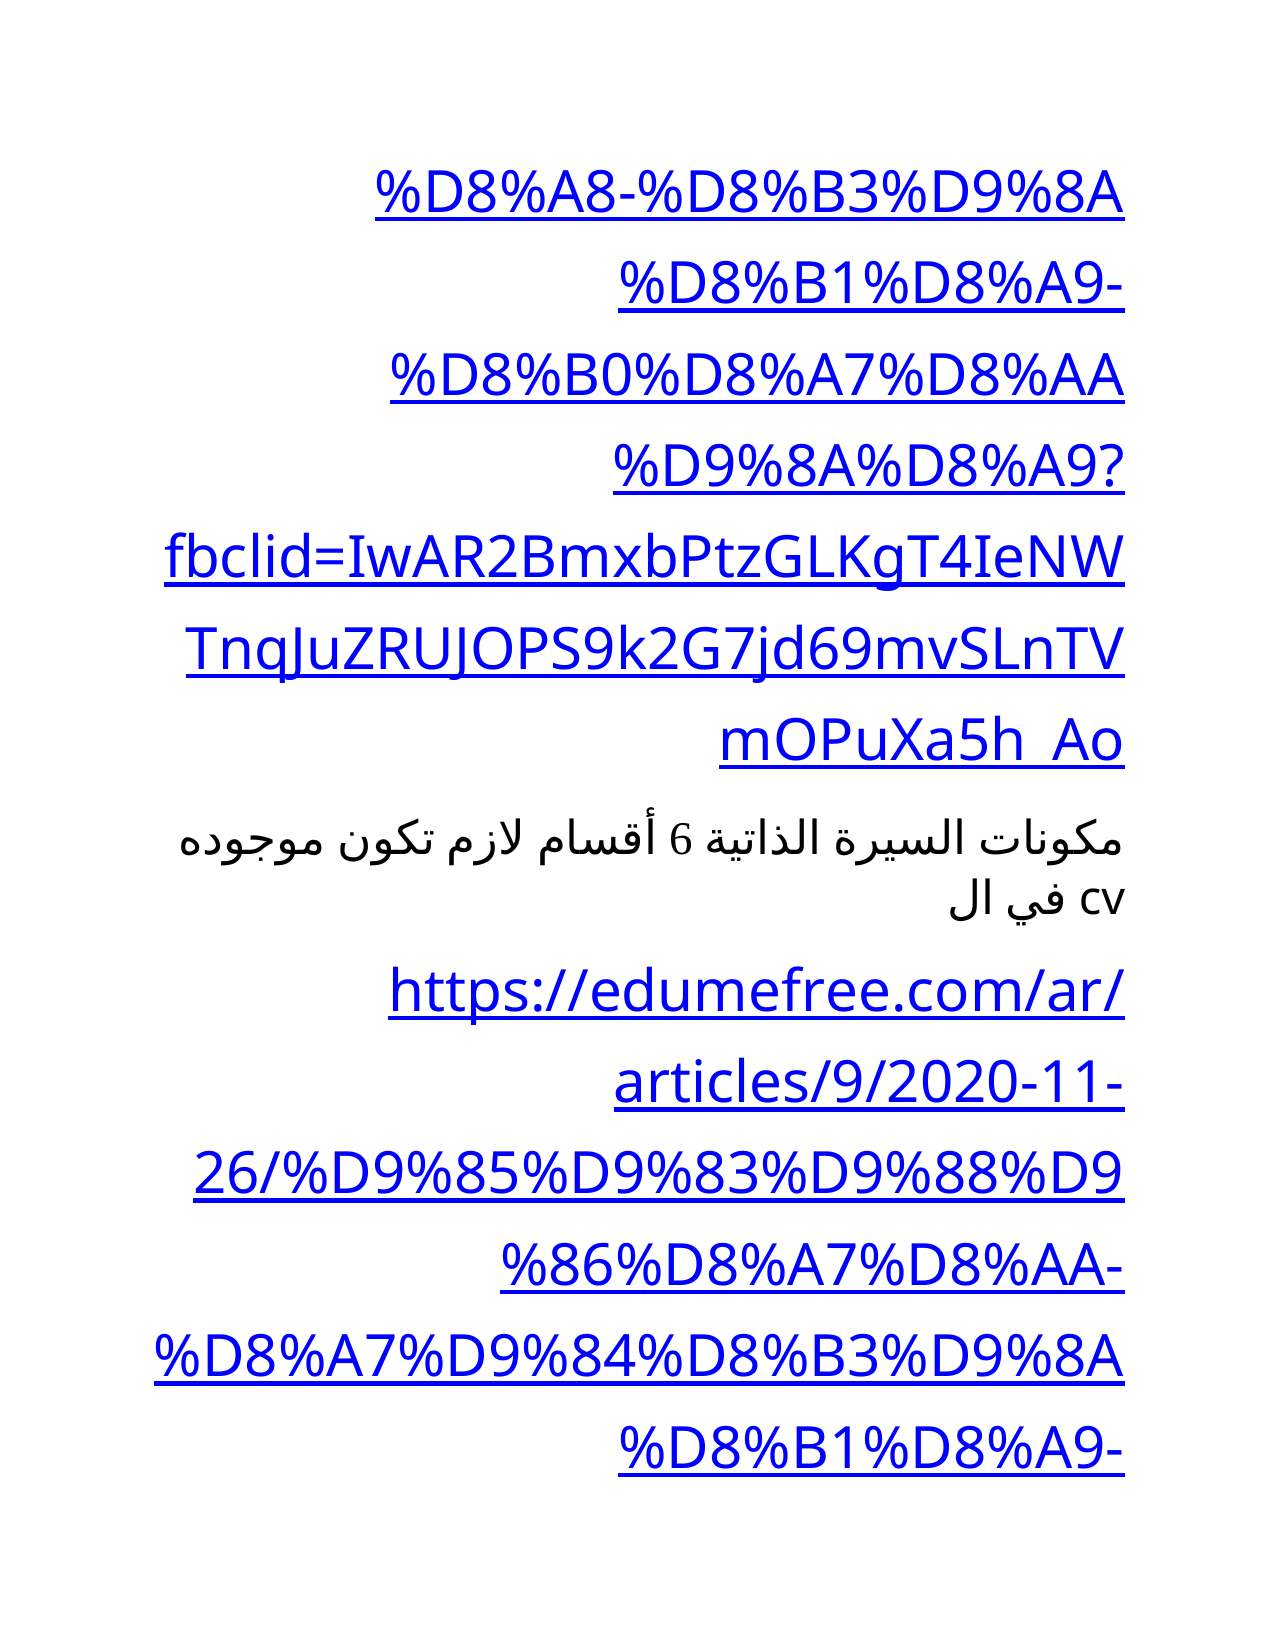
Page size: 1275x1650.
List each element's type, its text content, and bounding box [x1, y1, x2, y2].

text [150, 949, 1125, 1485]
text مكونات السيرة الذاتية 6 أقسام لازم تكون موجوده في ال cv [150, 810, 1125, 928]
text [150, 150, 1125, 778]
